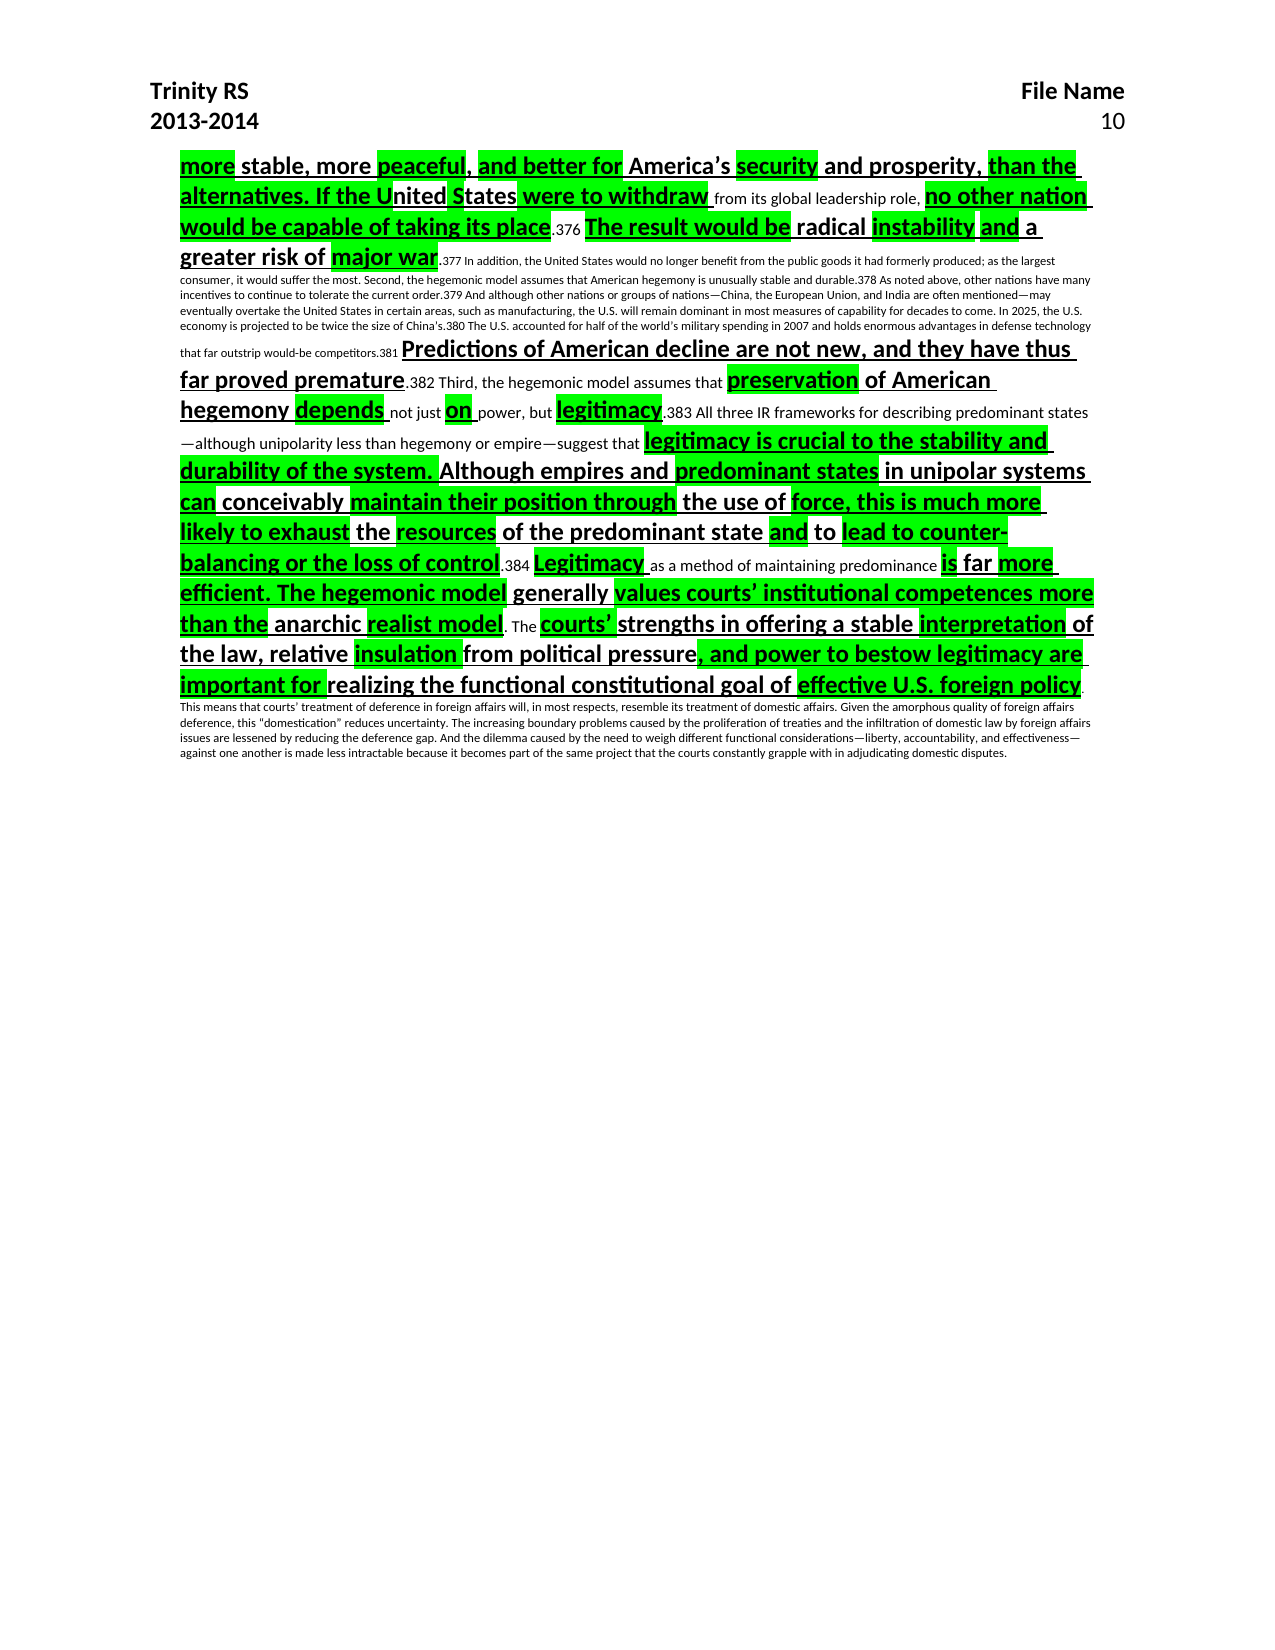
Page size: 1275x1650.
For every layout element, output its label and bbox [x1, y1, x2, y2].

text [180, 150, 1095, 761]
